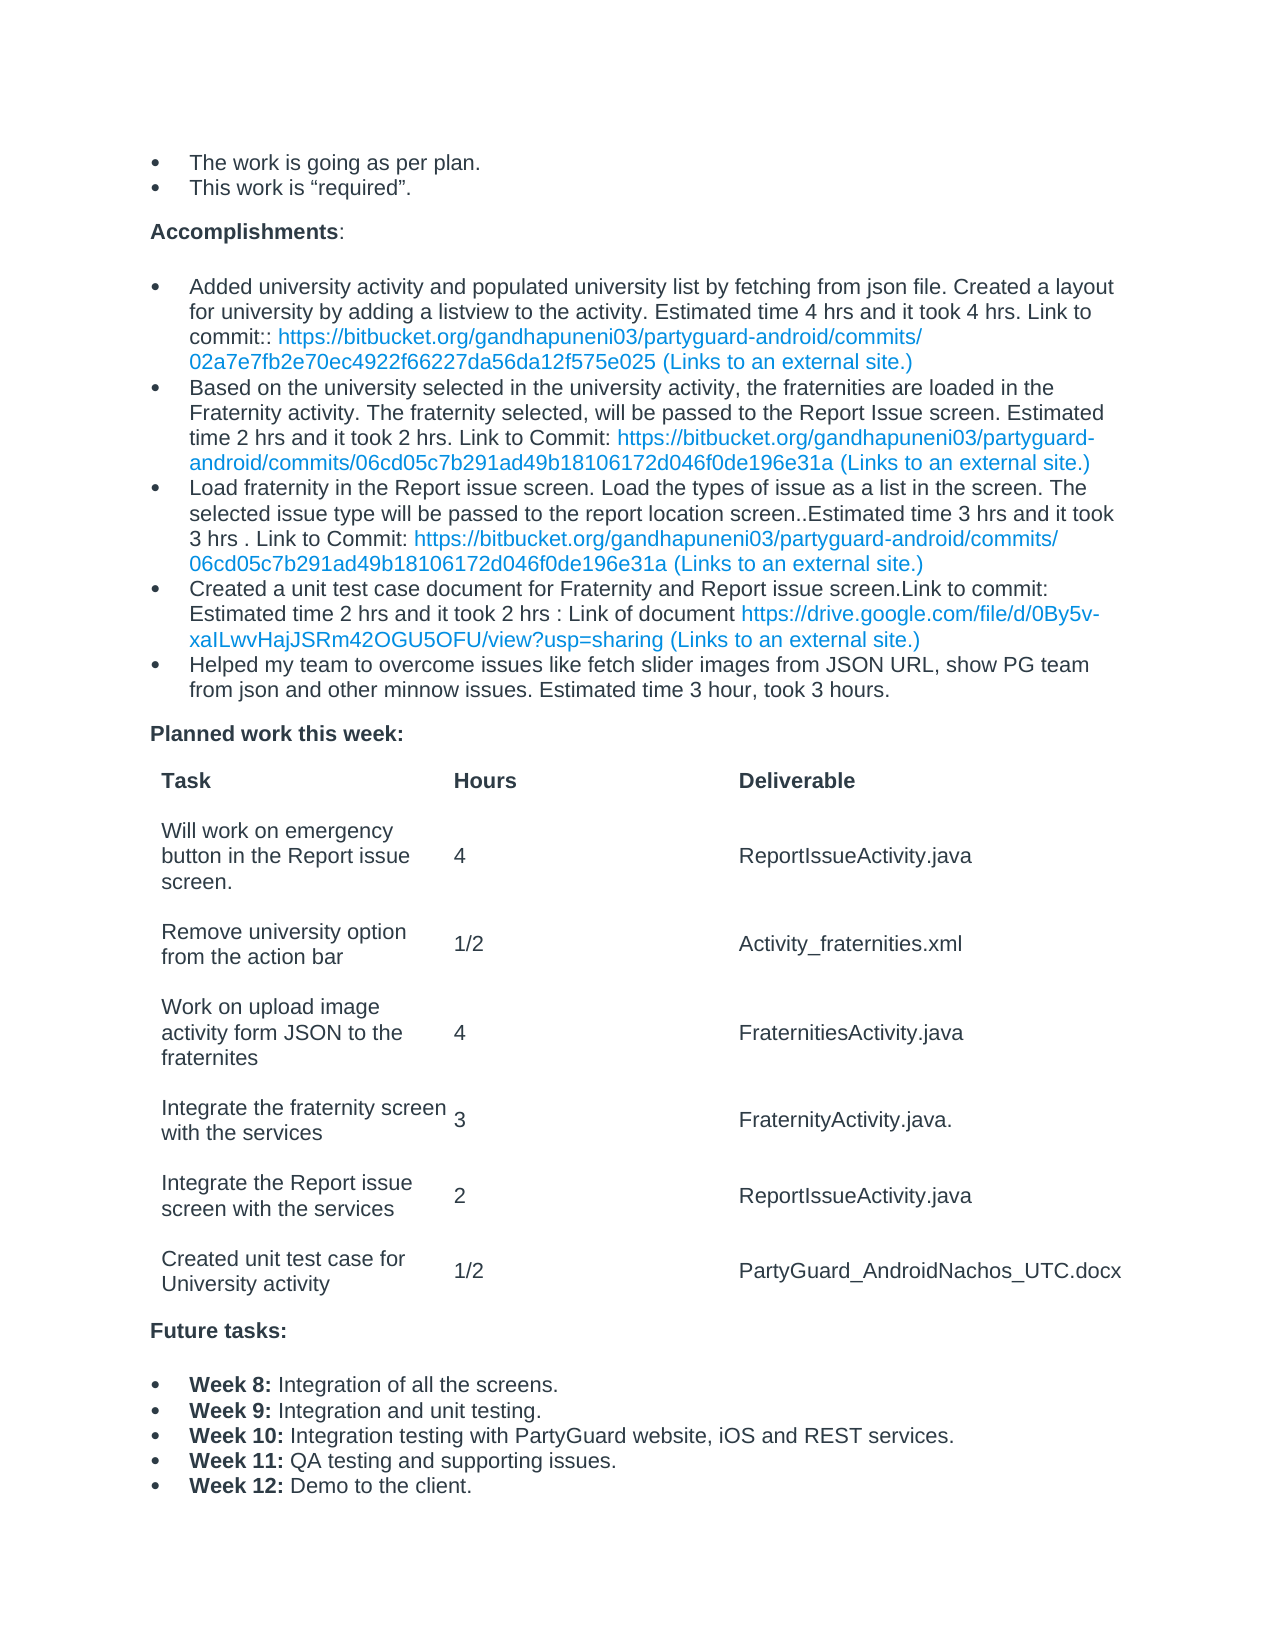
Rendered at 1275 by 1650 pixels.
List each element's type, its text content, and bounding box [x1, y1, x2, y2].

text Planned work this week: [150, 721, 1125, 746]
table_cell 1/2 [450, 897, 736, 972]
table_cell Will work on emergency button in the Report issue screen. [158, 796, 450, 897]
table_header Deliverable [736, 746, 1125, 796]
list Week 12: Demo to the client. [152, 1473, 1125, 1498]
list Week 11: QA testing and supporting issues. [152, 1448, 1125, 1473]
table_cell 1/2 [450, 1224, 736, 1299]
list Week 9: Integration and unit testing. [152, 1397, 1125, 1423]
text Accomplishments: [150, 219, 1125, 244]
table_cell 2 [450, 1148, 736, 1224]
table_cell 3 [450, 1073, 736, 1148]
list Week 10: Integration testing with PartyGuard website, iOS and REST services. [152, 1423, 1125, 1448]
list This work is “required”. [152, 175, 1125, 200]
table_cell FraternitiesActivity.java [736, 972, 1125, 1073]
table_cell ReportIssueActivity.java [736, 796, 1125, 897]
table_cell PartyGuard_AndroidNachos_UTC.docx [736, 1224, 1125, 1299]
text Future tasks: [150, 1318, 1125, 1343]
table_header Task [158, 746, 450, 796]
list Week 8: Integration of all the screens. [152, 1372, 1125, 1397]
table_cell FraternityActivity.java. [736, 1073, 1125, 1148]
table_cell Integrate the Report issue screen with the services [158, 1148, 450, 1224]
list Helped my team to overcome issues like fetch slider images from JSON URL, show PG team from json and other minnow issues. Estimated time 3 hour, took 3 hours. [152, 652, 1125, 702]
table_header Hours [450, 746, 736, 796]
list Based on the university selected in the university activity, the fraternities are loaded in the Fraternity activity. The fraternity selected, will be passed to the Report Issue screen. Estimated time 2 hrs and it took 2 hrs. Link to Commit: https://bitbucket.org/gandhapuneni03/partyguard-android/commits/06cd05c7b291ad49b18106172d046f0de196e31a (Links to an external site.) [152, 374, 1125, 475]
table_cell Work on upload image activity form JSON to the fraternites [158, 972, 450, 1073]
table_cell Remove university option from the action bar [158, 897, 450, 972]
table_cell Activity_fraternities.xml [736, 897, 1125, 972]
table_cell Created unit test case for University activity [158, 1224, 450, 1299]
table_cell 4 [450, 796, 736, 897]
list Load fraternity in the Report issue screen. Load the types of issue as a list in the screen. The selected issue type will be passed to the report location screen..Estimated time 3 hrs and it took 3 hrs . Link to Commit: https://bitbucket.org/gandhapuneni03/partyguard-android/commits/06cd05c7b291ad49b18106172d046f0de196e31a (Links to an external site.) [152, 475, 1125, 576]
list Created a unit test case document for Fraternity and Report issue screen.Link to commit: Estimated time 2 hrs and it took 2 hrs : Link of document https://drive.google.com/file/d/0By5v-xaILwvHajJSRm42OGU5OFU/view?usp=sharing (Links to an external site.) [152, 576, 1125, 652]
table_cell ReportIssueActivity.java [736, 1148, 1125, 1224]
table_cell 4 [450, 972, 736, 1073]
table_cell Integrate the fraternity screen with the services [158, 1073, 450, 1148]
list The work is going as per plan. [152, 150, 1125, 175]
list Added university activity and populated university list by fetching from json file. Created a layout for university by adding a listview to the activity. Estimated time 4 hrs and it took 4 hrs. Link to commit:: https://bitbucket.org/gandhapuneni03/partyguard-android/commits/02a7e7fb2e70ec4922f66227da56da12f575e025 (Links to an external site.) [152, 273, 1125, 374]
